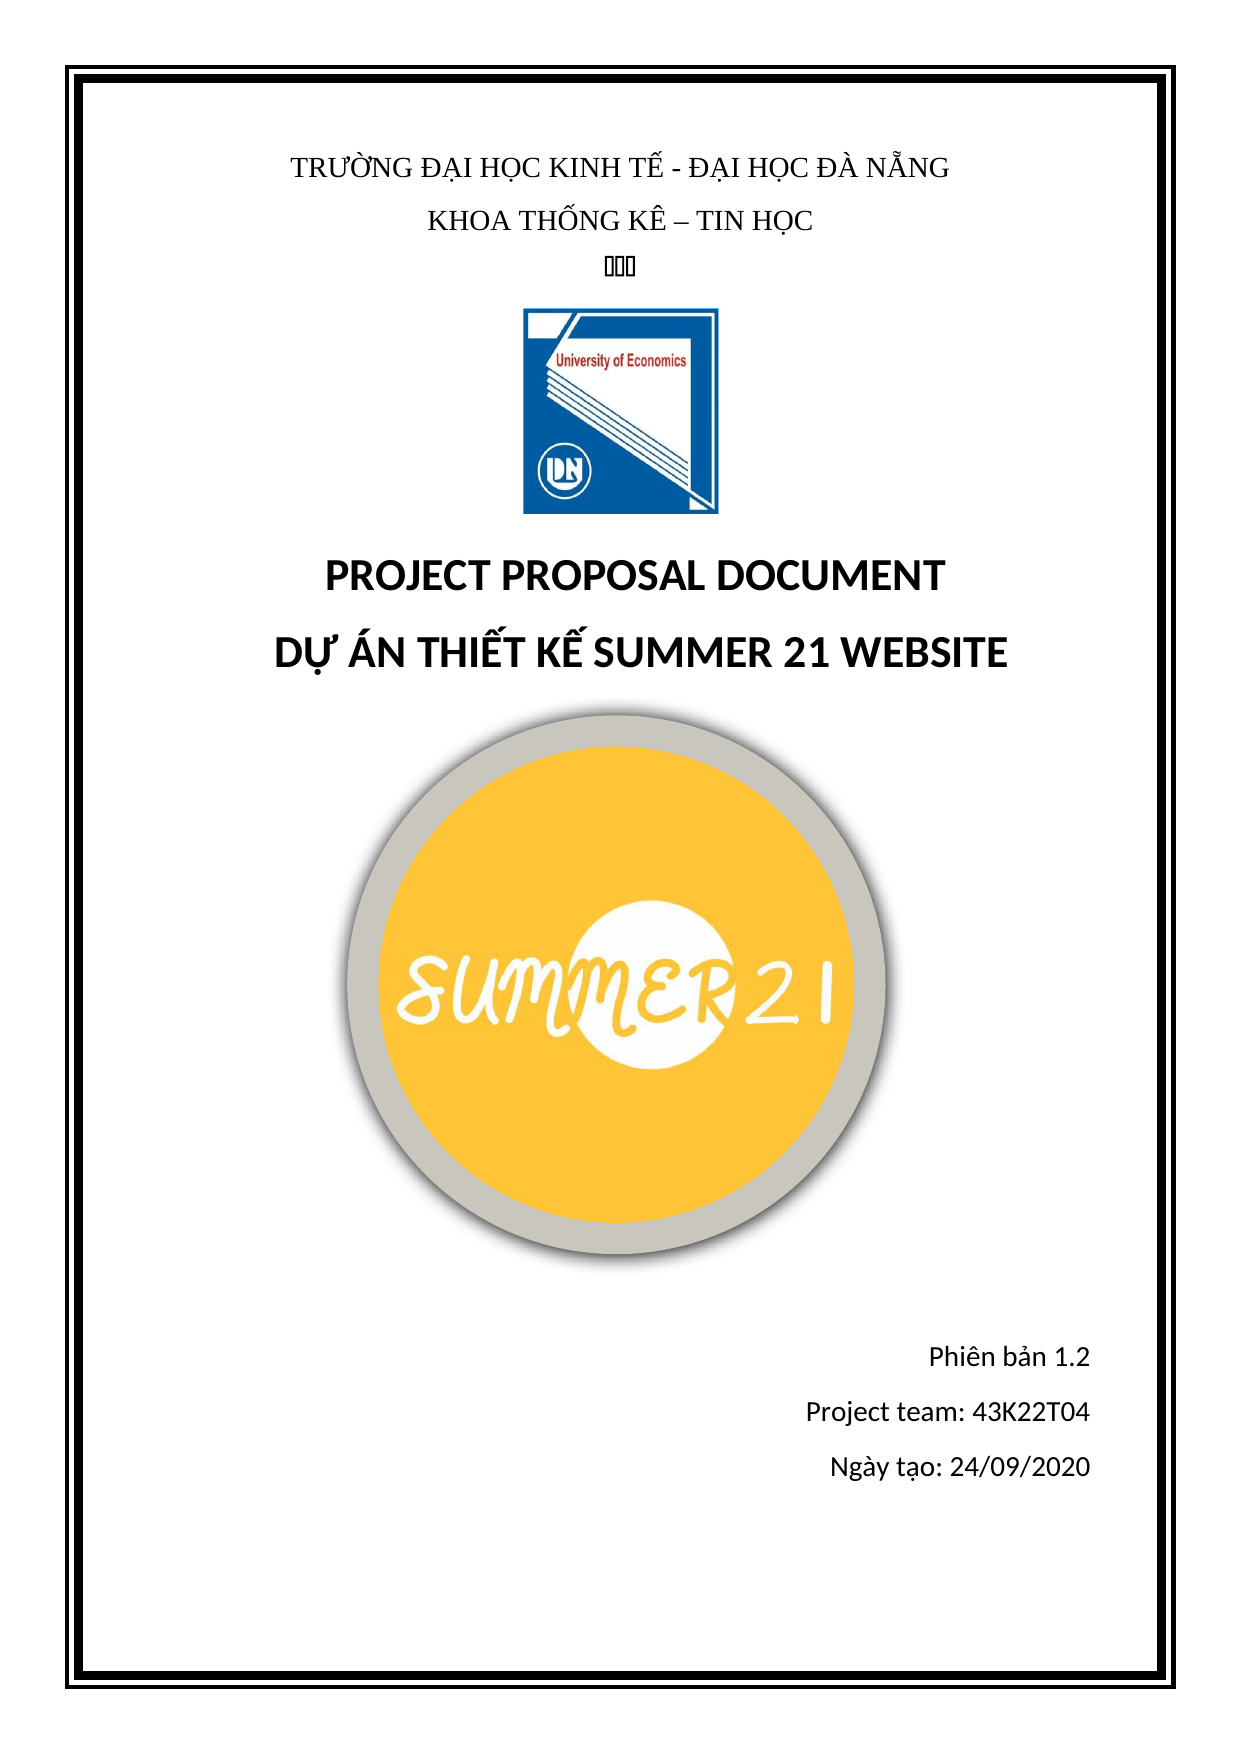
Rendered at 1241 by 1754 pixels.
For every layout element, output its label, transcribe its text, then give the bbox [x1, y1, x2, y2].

text TRƯỜNG ĐẠI HỌC KINH TẾ - ĐẠI HỌC ĐÀ NẴNG [150, 150, 1090, 183]
text PROJECT PROPOSAL DOCUMENT [281, 546, 1090, 602]
picture [523, 308, 719, 514]
text DỰ ÁN THIẾT KẾ SUMMER 21 WEBSITE [194, 623, 1090, 679]
text Phiên bản 1.2 [369, 1338, 1090, 1373]
text KHOA THỐNG KÊ – TIN HỌC [150, 203, 1090, 236]
picture [379, 747, 854, 1222]
text Ngày tạo: 24/09/2020 [369, 1448, 1090, 1484]
text Project team: 43K22T04 [369, 1393, 1090, 1428]
